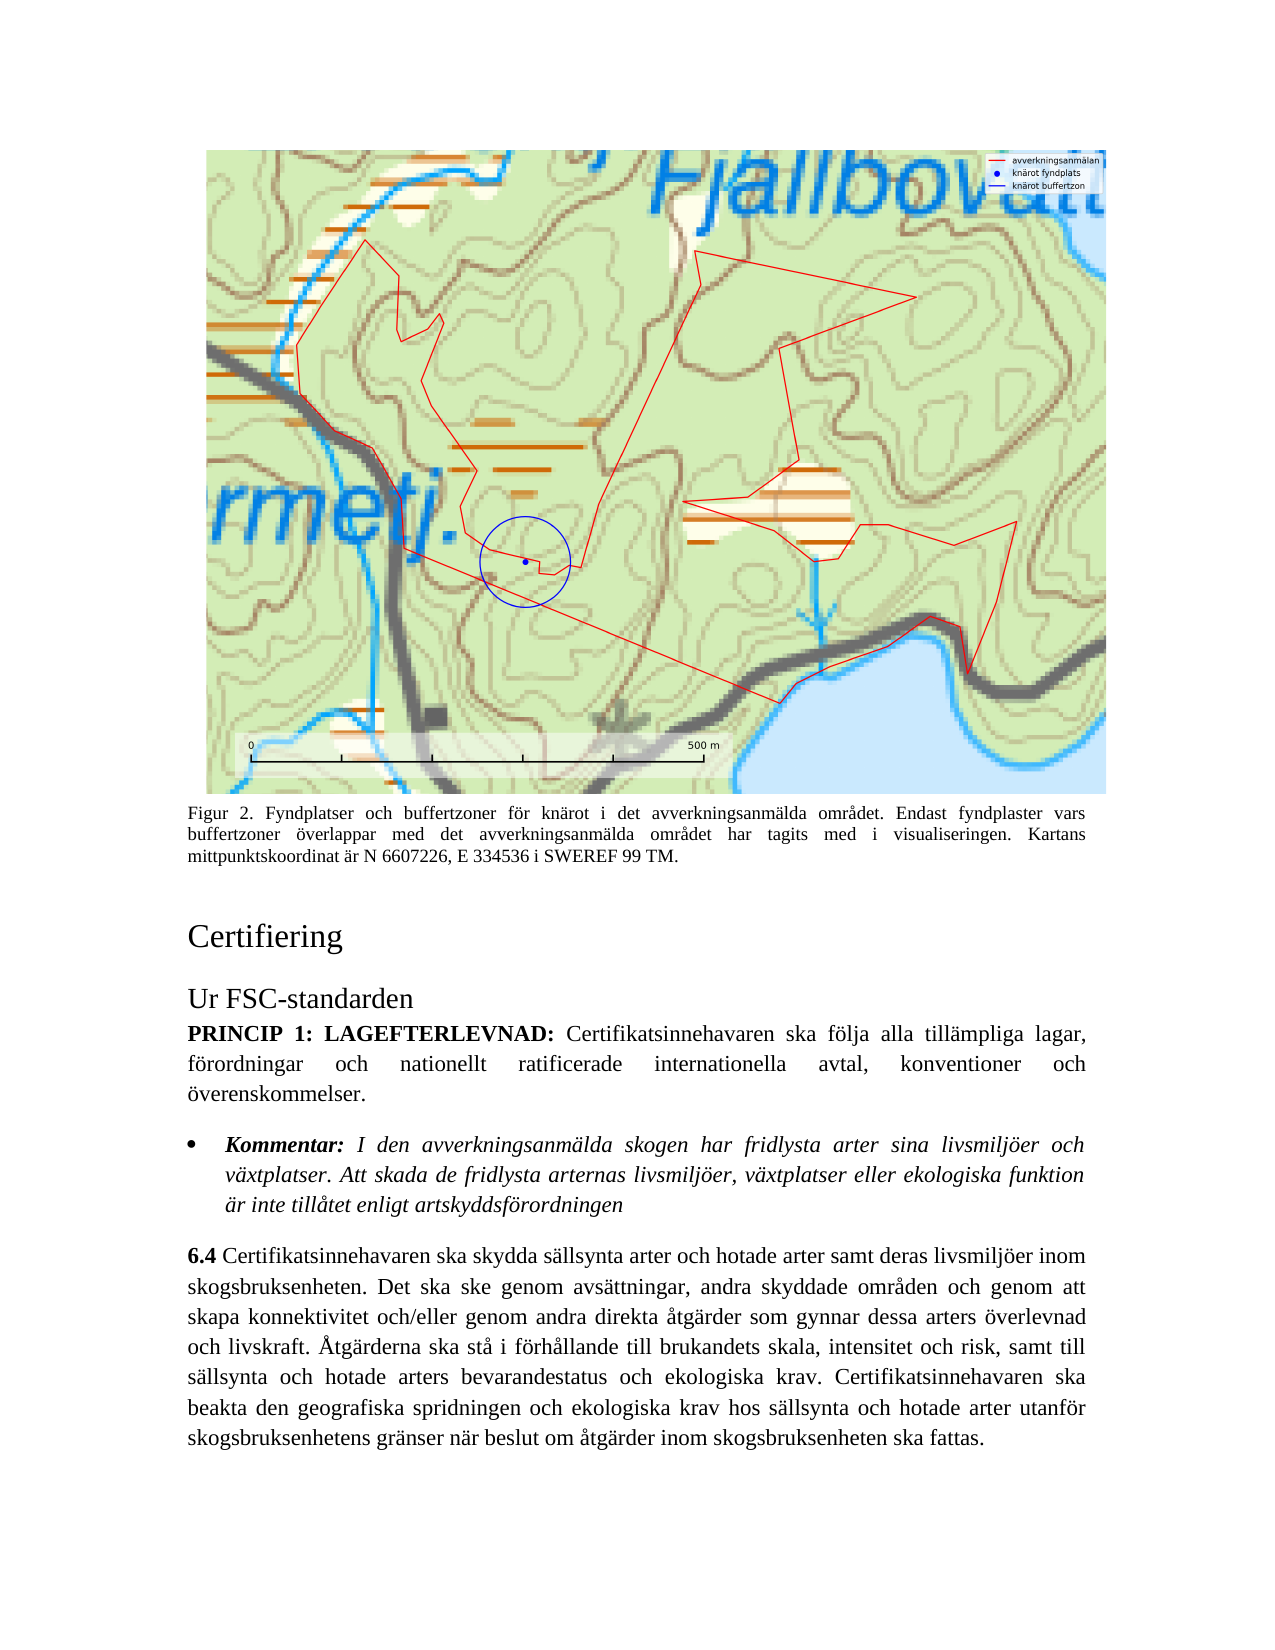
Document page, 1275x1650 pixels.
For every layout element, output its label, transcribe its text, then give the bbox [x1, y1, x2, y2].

subtitle Certifiering [187, 916, 1087, 954]
subtitle Ur FSC-standarden [187, 981, 1087, 1015]
picture [206, 150, 1107, 794]
text Figur 2. Fyndplatser och buffertzoner för knärot i det avverkningsanmälda området. Endast fyndplaster vars buffertzoner överlappar med det avverkningsanmälda området har tagits med i visualiseringen. Kartans mittpunktskoordinat är N 6607226, E 334536 i SWEREF 99 TM. [187, 802, 1087, 866]
text PRINCIP 1: LAGEFTERLEVNAD: Certifikatsinnehavaren ska följa alla tillämpliga lagar, förordningar och nationellt ratificerade internationella avtal, konventioner och överenskommelser. [187, 1020, 1087, 1106]
list Kommentar: I den avverkningsanmälda skogen har fridlysta arter sina livsmiljöer och växtplatser. Att skada de fridlysta arternas livsmiljöer, växtplatser eller ekologiska funktion är inte tillåtet enligt artskyddsförordningen [187, 1131, 1087, 1218]
text 6.4 Certifikatsinnehavaren ska skydda sällsynta arter och hotade arter samt deras livsmiljöer inom skogsbruksenheten. Det ska ske genom avsättningar, andra skyddade områden och genom att skapa konnektivitet och/eller genom andra direkta åtgärder som gynnar dessa arters överlevnad och livskraft. Åtgärderna ska stå i förhållande till brukandets skala, intensitet och risk, samt till sällsynta och hotade arters bevarandestatus och ekologiska krav. Certifikatsinnehavaren ska beakta den geografiska spridningen och ekologiska krav hos sällsynta och hotade arter utanför skogsbruksenhetens gränser när beslut om åtgärder inom skogsbruksenheten ska fattas. [187, 1243, 1087, 1450]
